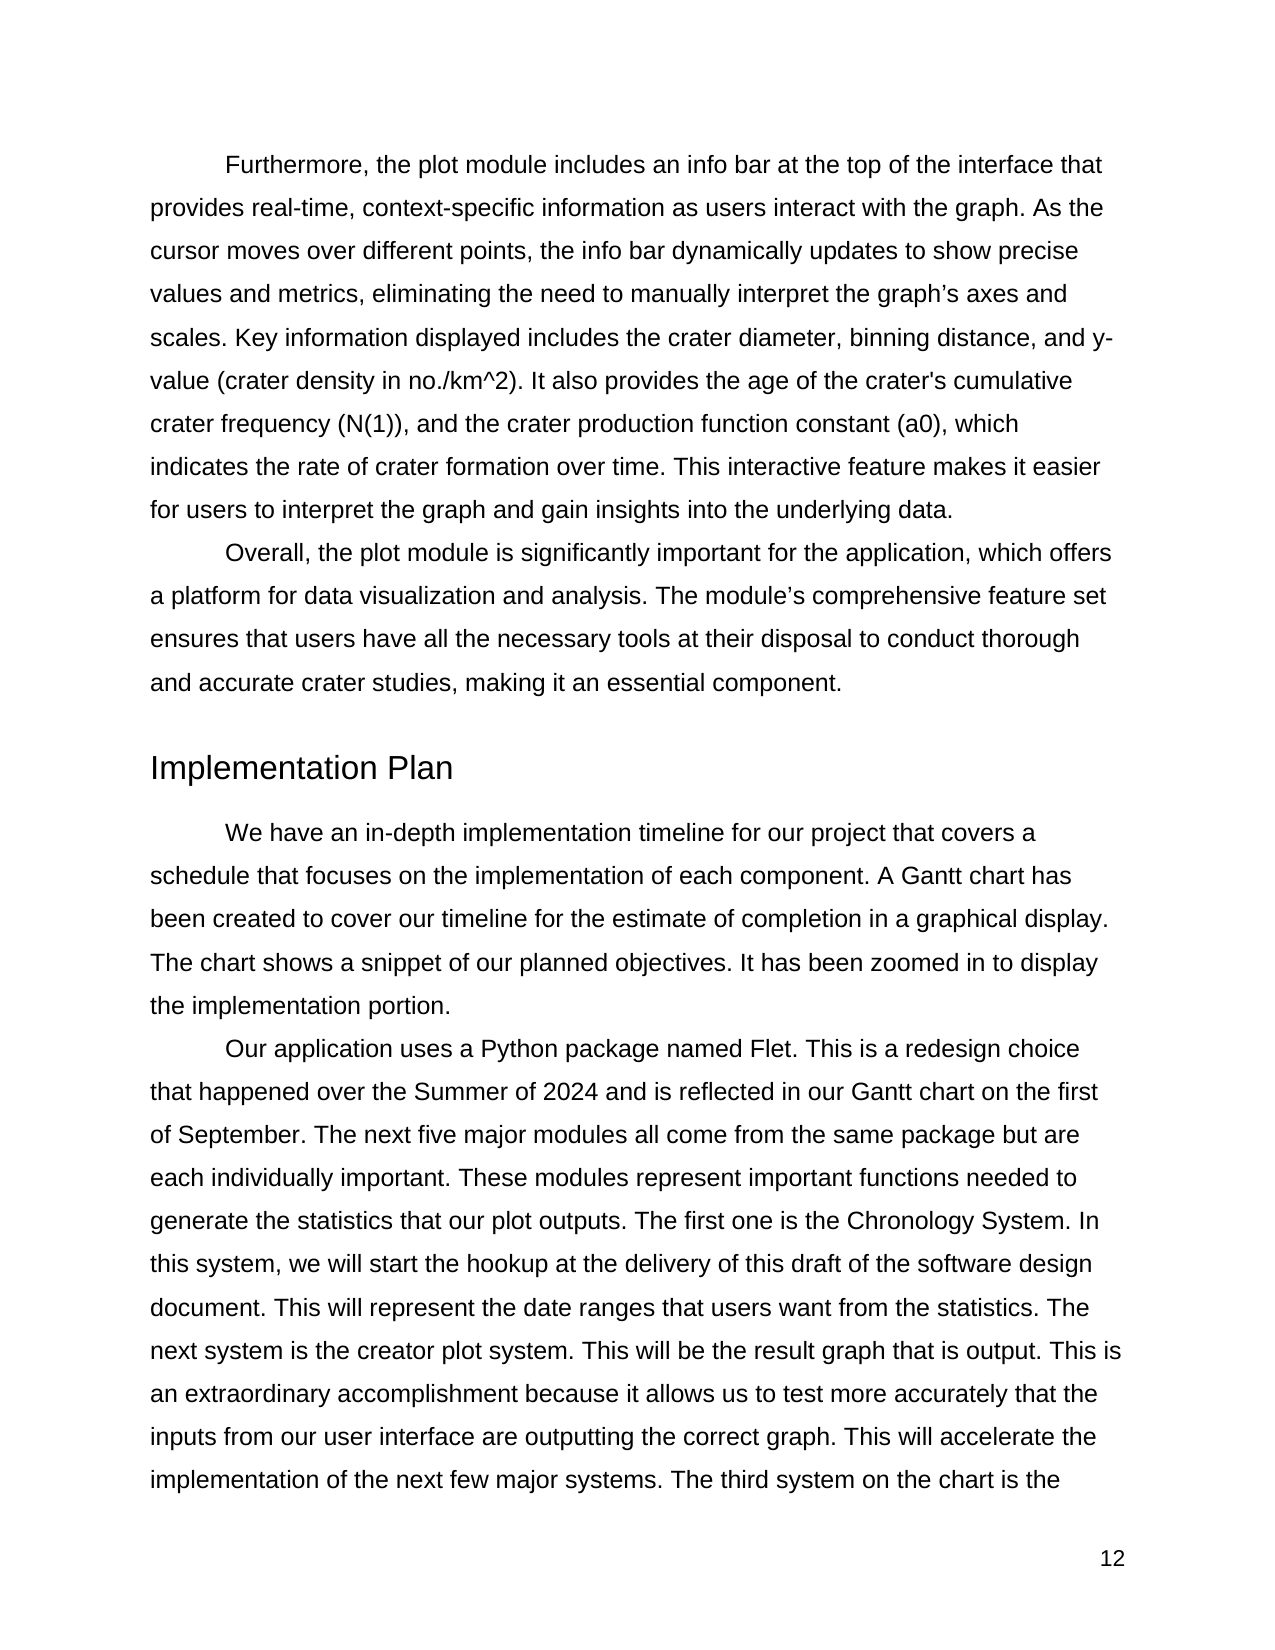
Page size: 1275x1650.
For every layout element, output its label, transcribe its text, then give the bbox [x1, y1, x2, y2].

text Furthermore, the plot module includes an info bar at the top of the interface that provides real-time, context-specific information as users interact with the graph. As the cursor moves over different points, the info bar dynamically updates to show precise values and metrics, eliminating the need to manually interpret the graph’s axes and scales. Key information displayed includes the crater diameter, binning distance, and y-value (crater density in no./km^2). It also provides the age of the crater's cumulative crater frequency (N(1)), and the crater production function constant (a0), which indicates the rate of crater formation over time. This interactive feature makes it easier for users to interpret the graph and gain insights into the underlying data. [150, 150, 1125, 524]
text Overall, the plot module is significantly important for the application, which offers a platform for data visualization and analysis. The module’s comprehensive feature set ensures that users have all the necessary tools at their disposal to conduct thorough and accurate crater studies, making it an essential component. [150, 538, 1125, 696]
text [150, 1034, 1125, 1494]
text We have an in-depth implementation timeline for our project that covers a schedule that focuses on the implementation of each component. A Gantt chart has been created to cover our timeline for the estimate of completion in a graphical display. The chart shows a snippet of our planned objectives. It has been zoomed in to display the implementation portion. [150, 818, 1125, 1019]
subtitle Implementation Plan [150, 748, 1125, 787]
